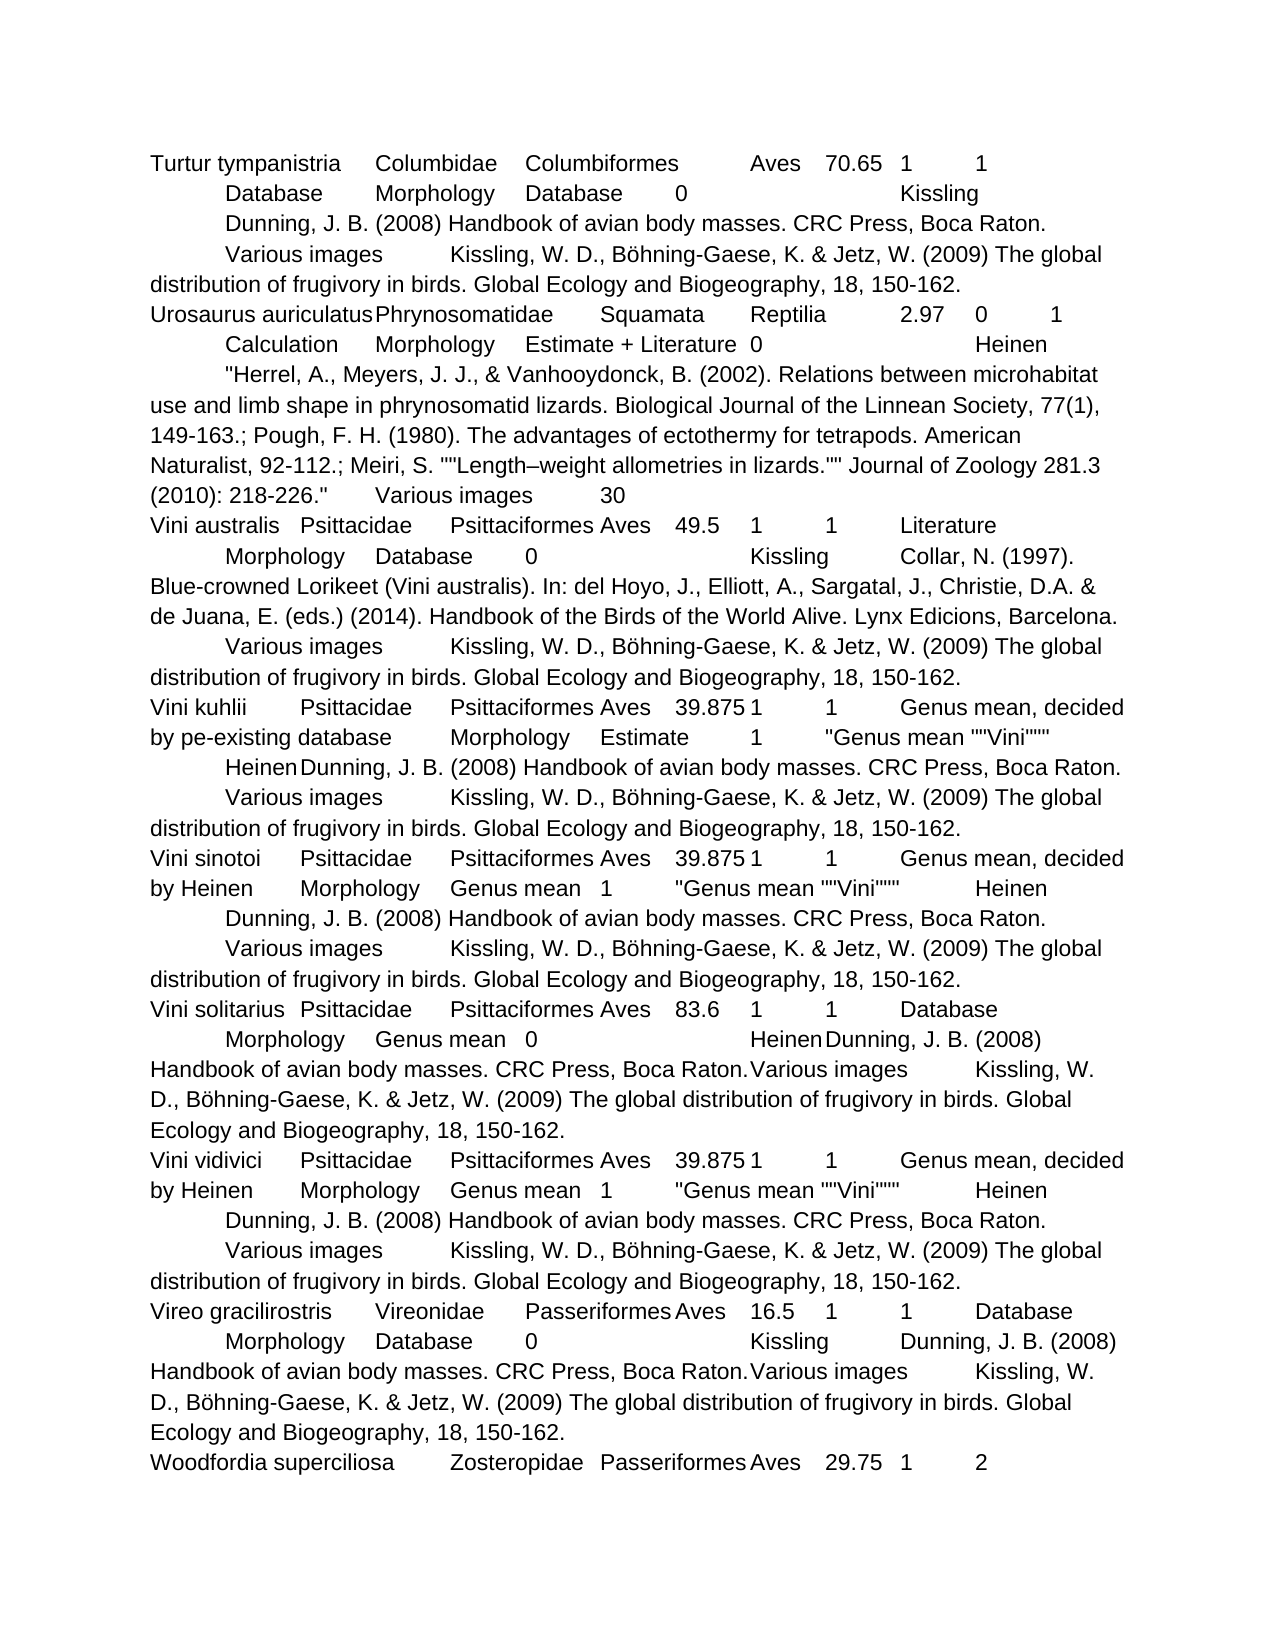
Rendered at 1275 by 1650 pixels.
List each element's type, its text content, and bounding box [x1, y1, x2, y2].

text Vini australis Psittacidae Psittaciformes Aves 49.5 1 1 Literature Morphology Database 0 Kissling Collar, N. (1997). Blue-crowned Lorikeet (Vini australis). In: del Hoyo, J., Elliott, A., Sargatal, J., Christie, D.A. & de Juana, E. (eds.) (2014). Handbook of the Birds of the World Alive. Lynx Edicions, Barcelona. Various images Kissling, W. D., Böhning-Gaese, K. & Jetz, W. (2009) The global distribution of frugivory in birds. Global Ecology and Biogeography, 18, 150-162. [150, 512, 1125, 690]
text Vini kuhlii Psittacidae Psittaciformes Aves 39.875 1 1 Genus mean, decided by pe-existing database Morphology Estimate 1 "Genus mean ""Vini""" Heinen Dunning, J. B. (2008) Handbook of avian body masses. CRC Press, Boca Raton. Various images Kissling, W. D., Böhning-Gaese, K. & Jetz, W. (2009) The global distribution of frugivory in birds. Global Ecology and Biogeography, 18, 150-162. [150, 694, 1125, 841]
text Urosaurus auriculatus Phrynosomatidae Squamata Reptilia 2.97 0 1 Calculation Morphology Estimate + Literature 0 Heinen "Herrel, A., Meyers, J. J., & Vanhooydonck, B. (2002). Relations between microhabitat use and limb shape in phrynosomatid lizards. Biological Journal of the Linnean Society, 77(1), 149-163.; Pough, F. H. (1980). The advantages of ectothermy for tetrapods. American Naturalist, 92-112.; Meiri, S. ""Length–weight allometries in lizards."" Journal of Zoology 281.3 (2010): 218-226." Various images 30 [150, 301, 1125, 509]
text Vini vidivici Psittacidae Psittaciformes Aves 39.875 1 1 Genus mean, decided by Heinen Morphology Genus mean 1 "Genus mean ""Vini""" Heinen Dunning, J. B. (2008) Handbook of avian body masses. CRC Press, Boca Raton. Various images Kissling, W. D., Böhning-Gaese, K. & Jetz, W. (2009) The global distribution of frugivory in birds. Global Ecology and Biogeography, 18, 150-162. [150, 1147, 1125, 1294]
text Turtur tympanistria Columbidae Columbiformes Aves 70.65 1 1 Database Morphology Database 0 Kissling Dunning, J. B. (2008) Handbook of avian body masses. CRC Press, Boca Raton. Various images Kissling, W. D., Böhning-Gaese, K. & Jetz, W. (2009) The global distribution of frugivory in birds. Global Ecology and Biogeography, 18, 150-162. [150, 150, 1125, 297]
text Vini solitarius Psittacidae Psittaciformes Aves 83.6 1 1 Database Morphology Genus mean 0 Heinen Dunning, J. B. (2008) Handbook of avian body masses. CRC Press, Boca Raton. Various images Kissling, W. D., Böhning-Gaese, K. & Jetz, W. (2009) The global distribution of frugivory in birds. Global Ecology and Biogeography, 18, 150-162. [150, 996, 1125, 1143]
text Vini sinotoi Psittacidae Psittaciformes Aves 39.875 1 1 Genus mean, decided by Heinen Morphology Genus mean 1 "Genus mean ""Vini""" Heinen Dunning, J. B. (2008) Handbook of avian body masses. CRC Press, Boca Raton. Various images Kissling, W. D., Böhning-Gaese, K. & Jetz, W. (2009) The global distribution of frugivory in birds. Global Ecology and Biogeography, 18, 150-162. [150, 845, 1125, 992]
text Vireo gracilirostris Vireonidae Passeriformes Aves 16.5 1 1 Database Morphology Database 0 Kissling Dunning, J. B. (2008) Handbook of avian body masses. CRC Press, Boca Raton. Various images Kissling, W. D., Böhning-Gaese, K. & Jetz, W. (2009) The global distribution of frugivory in birds. Global Ecology and Biogeography, 18, 150-162. [150, 1298, 1125, 1445]
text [150, 1449, 1125, 1475]
